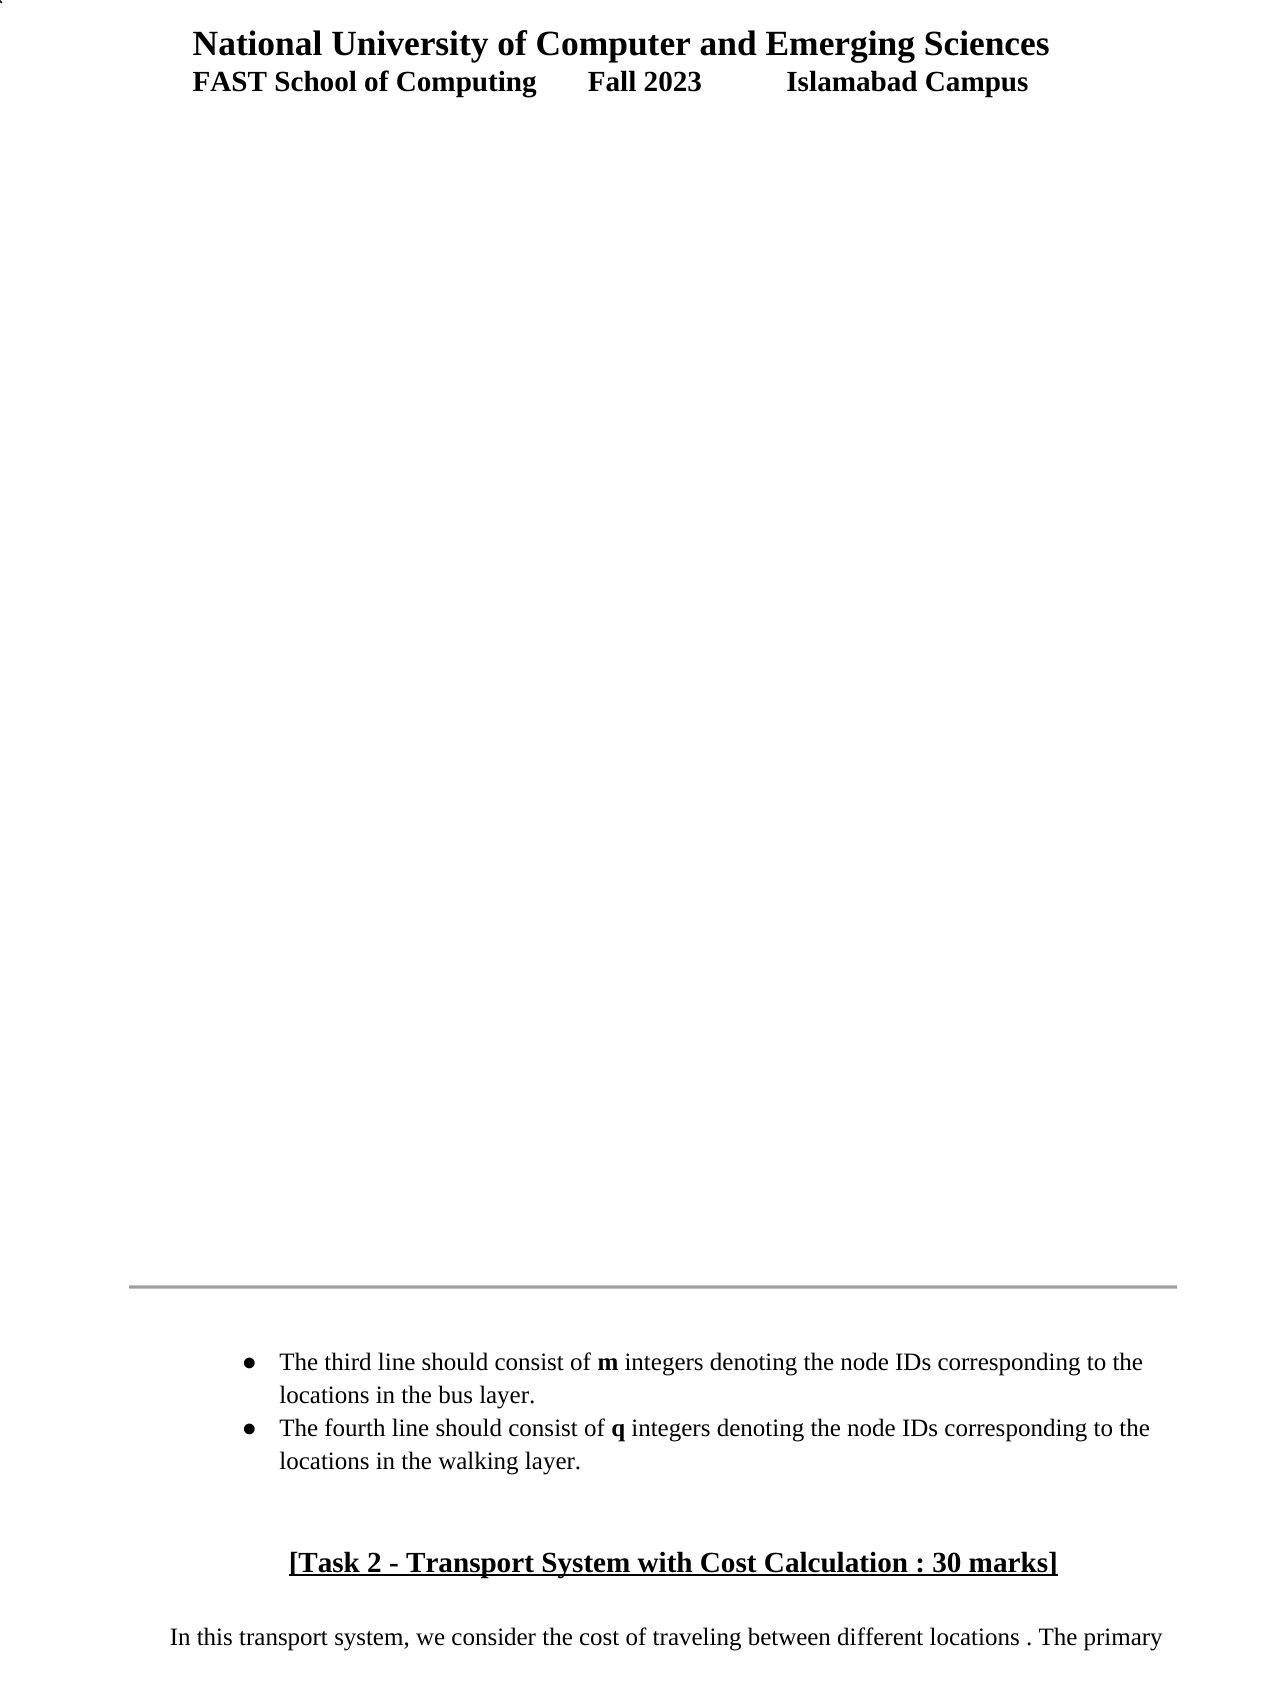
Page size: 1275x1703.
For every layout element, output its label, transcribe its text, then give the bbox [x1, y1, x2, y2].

list The fourth line should consist of q integers denoting the node IDs corresponding to the locations in the walking layer. [242, 1413, 1177, 1475]
list The third line should consist of m integers denoting the node IDs corresponding to the locations in the bus layer. [242, 1347, 1177, 1409]
text [Task 2 - Transport System with Cost Calculation : 30 marks] [169, 1545, 1177, 1578]
text In this transport system, we consider the cost of traveling between different locations . The primary goal is to compute and manage the cost of traveling between any two locations within the network. assume that all the nodes exist in all the transport layers. [169, 1622, 1177, 1651]
